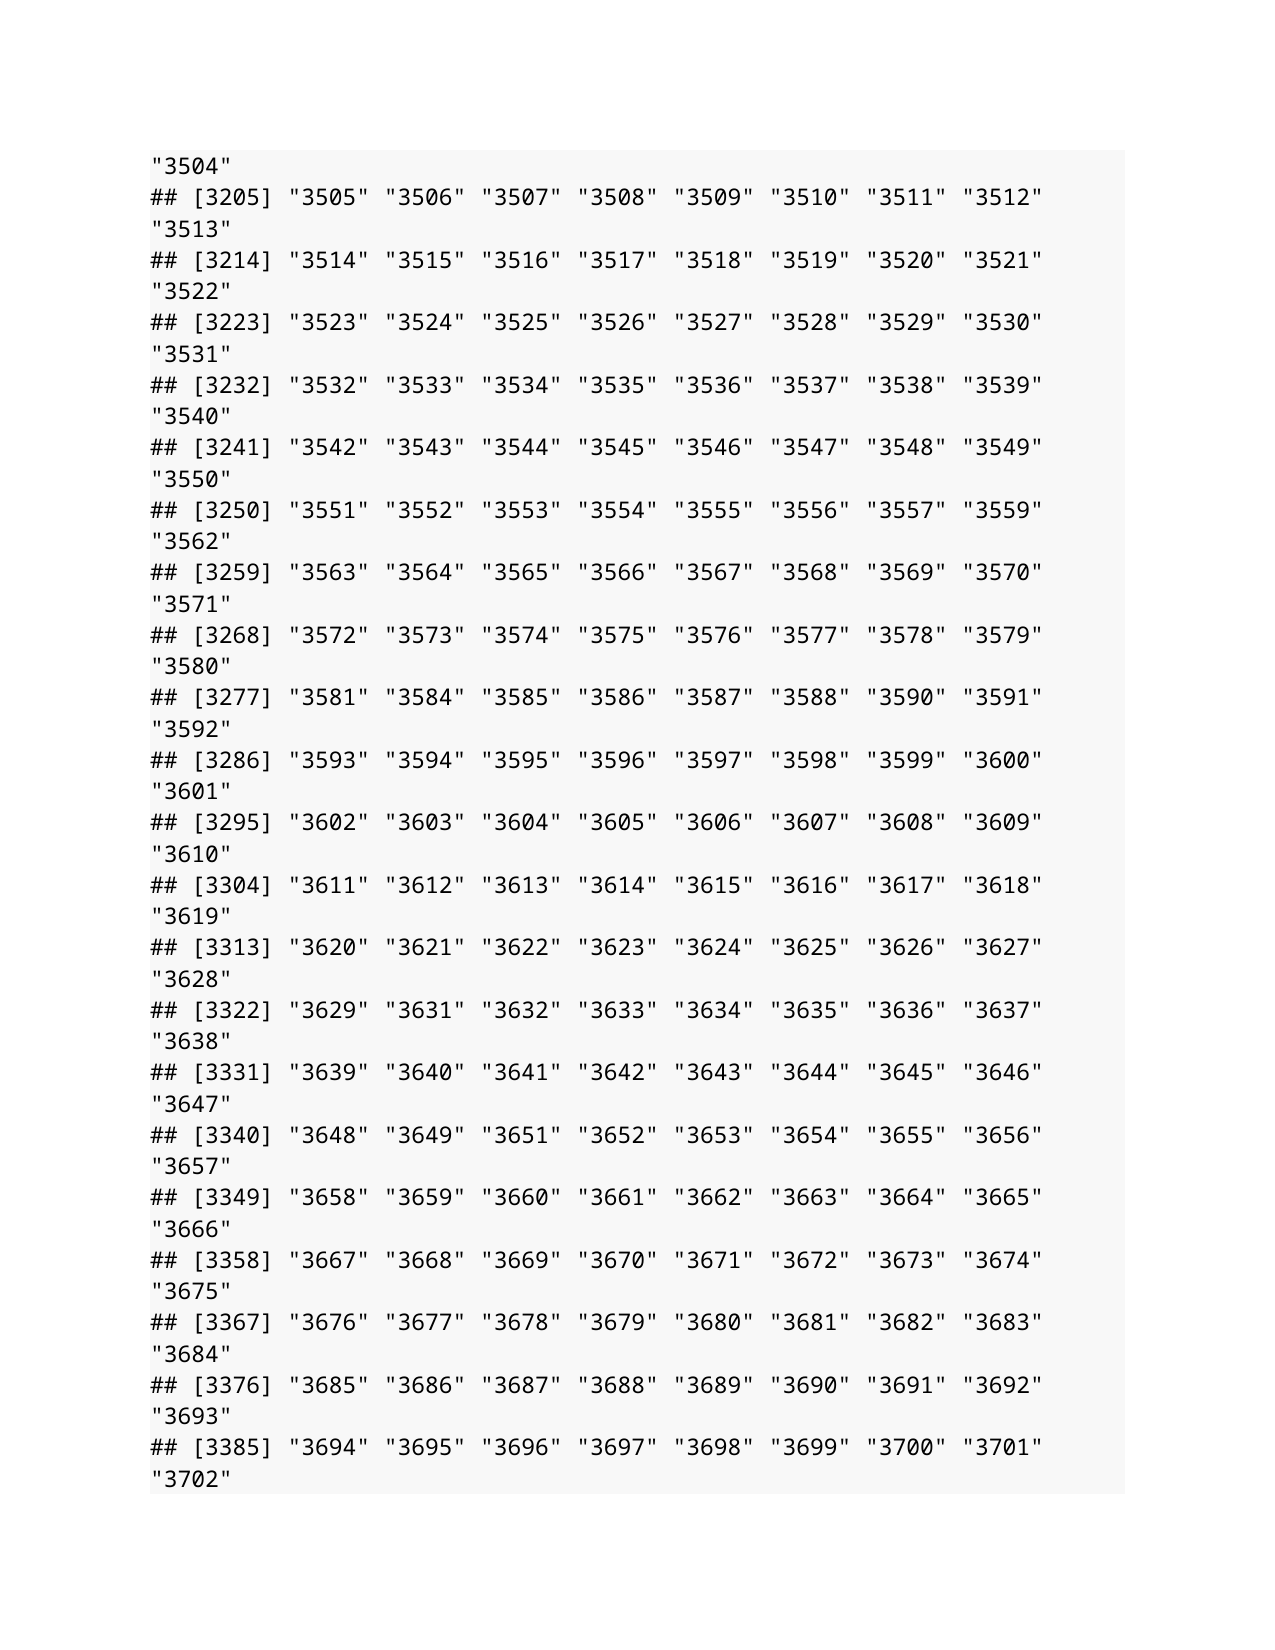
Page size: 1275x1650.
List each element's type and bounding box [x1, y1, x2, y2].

text [150, 150, 1125, 1494]
